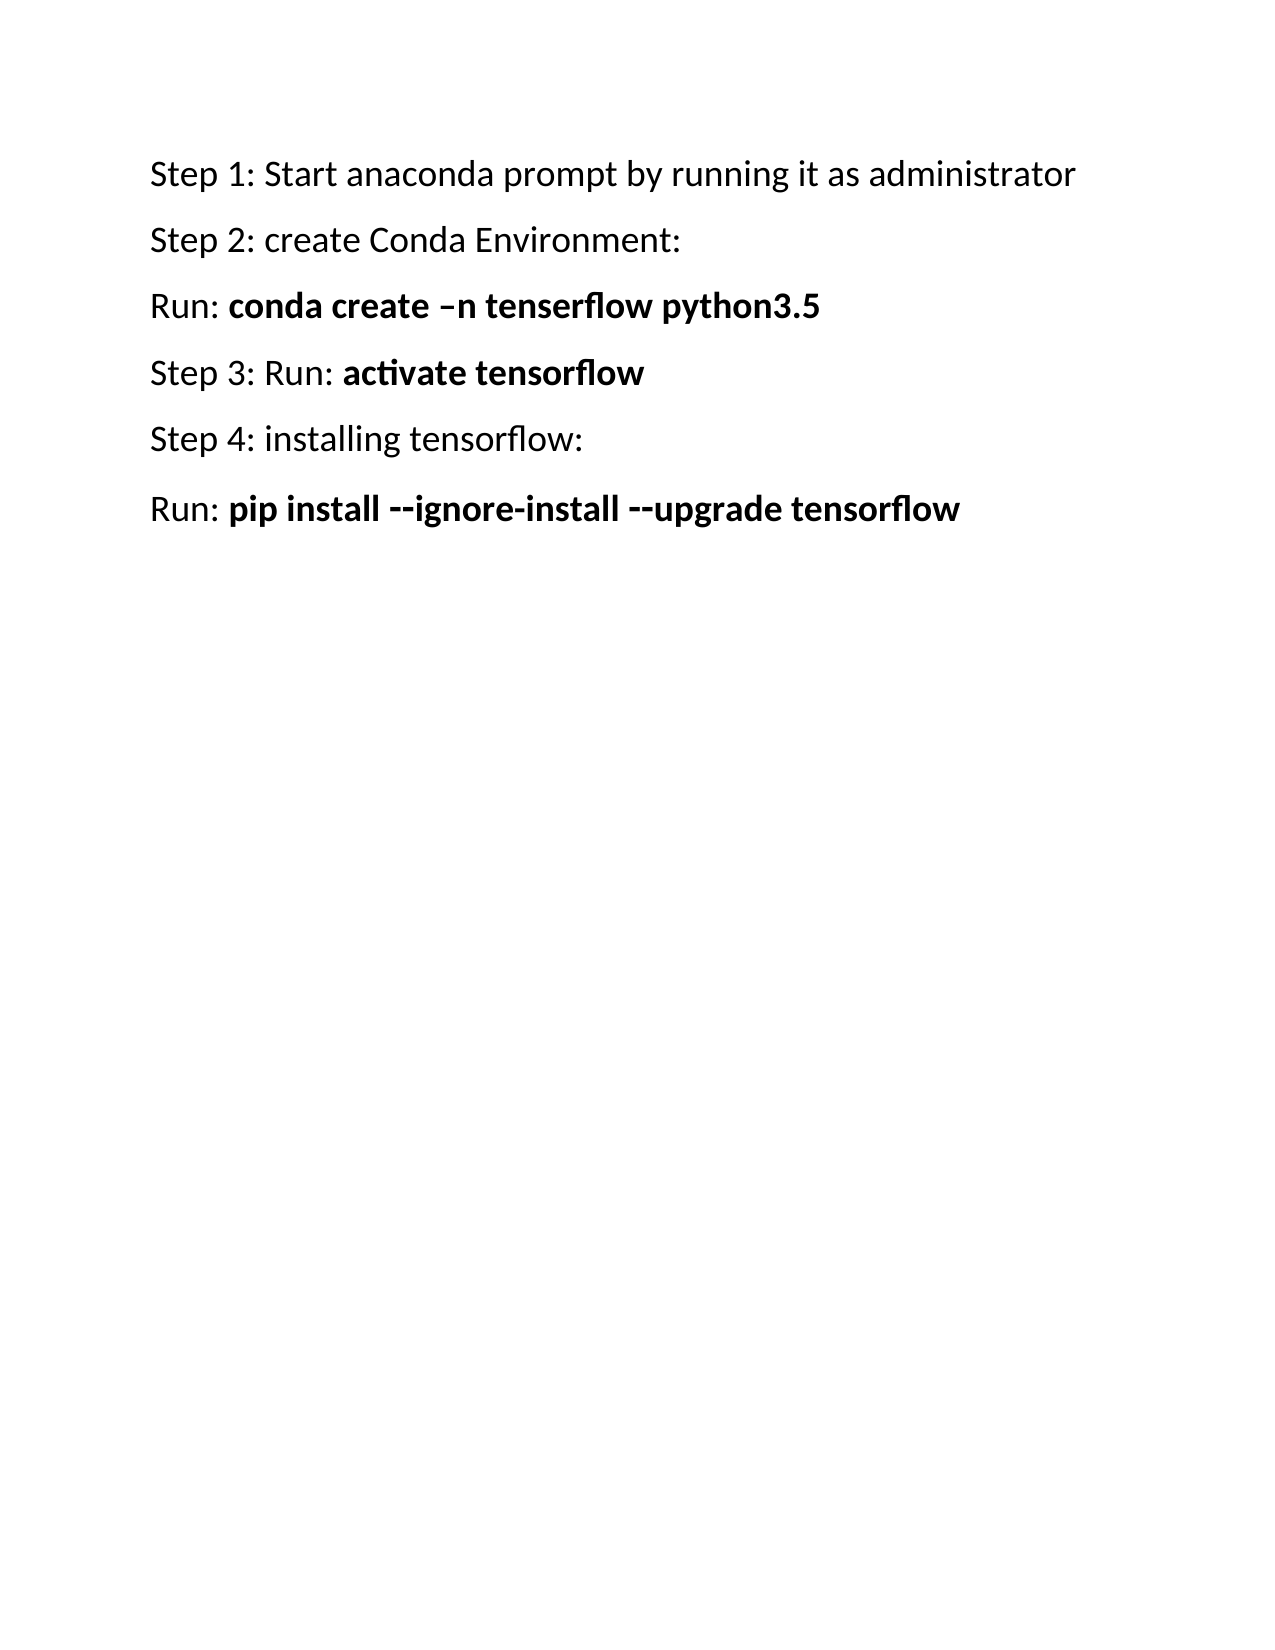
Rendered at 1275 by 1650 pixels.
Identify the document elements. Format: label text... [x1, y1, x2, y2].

text Run: pip install --ignore-install --upgrade tensorflow [150, 481, 1125, 532]
text Step 3: Run: activate tensorflow [150, 348, 1125, 394]
text Run: conda create –n tenserflow python3.5 [150, 282, 1125, 328]
text Step 4: installing tensorflow: [150, 414, 1125, 460]
text Step 2: create Conda Environment: [150, 216, 1125, 262]
text Step 1: Start anaconda prompt by running it as administrator [150, 150, 1125, 196]
